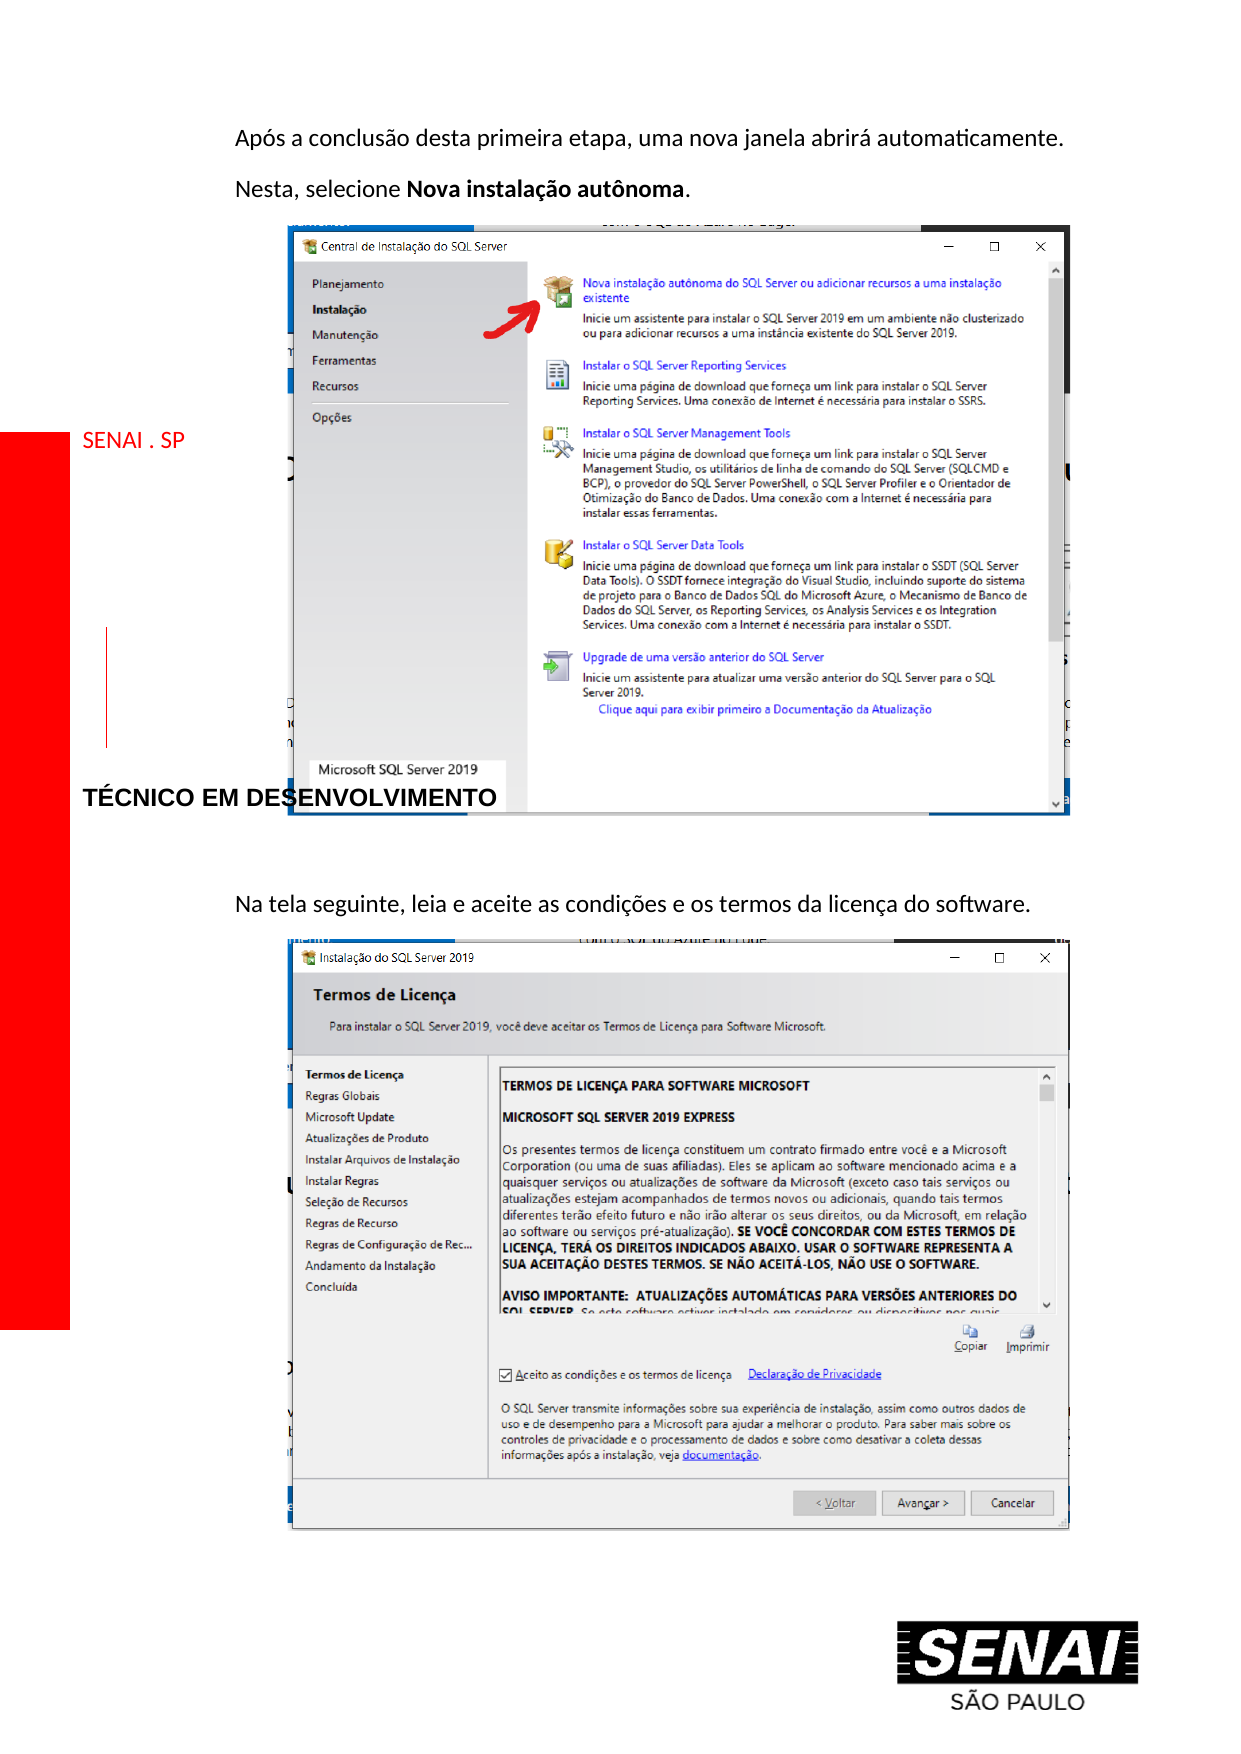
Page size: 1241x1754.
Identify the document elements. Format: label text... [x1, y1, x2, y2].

text Nesta, selecione Nova instalação autônoma. [235, 173, 1123, 204]
picture [287, 939, 1070, 1531]
picture [287, 225, 1071, 816]
text Após a conclusão desta primeira etapa, uma nova janela abrirá automaticamente. [235, 122, 1123, 152]
picture [897, 1614, 1143, 1710]
text Na tela seguinte, leia e aceite as condições e os termos da licença do software. [235, 888, 1123, 919]
